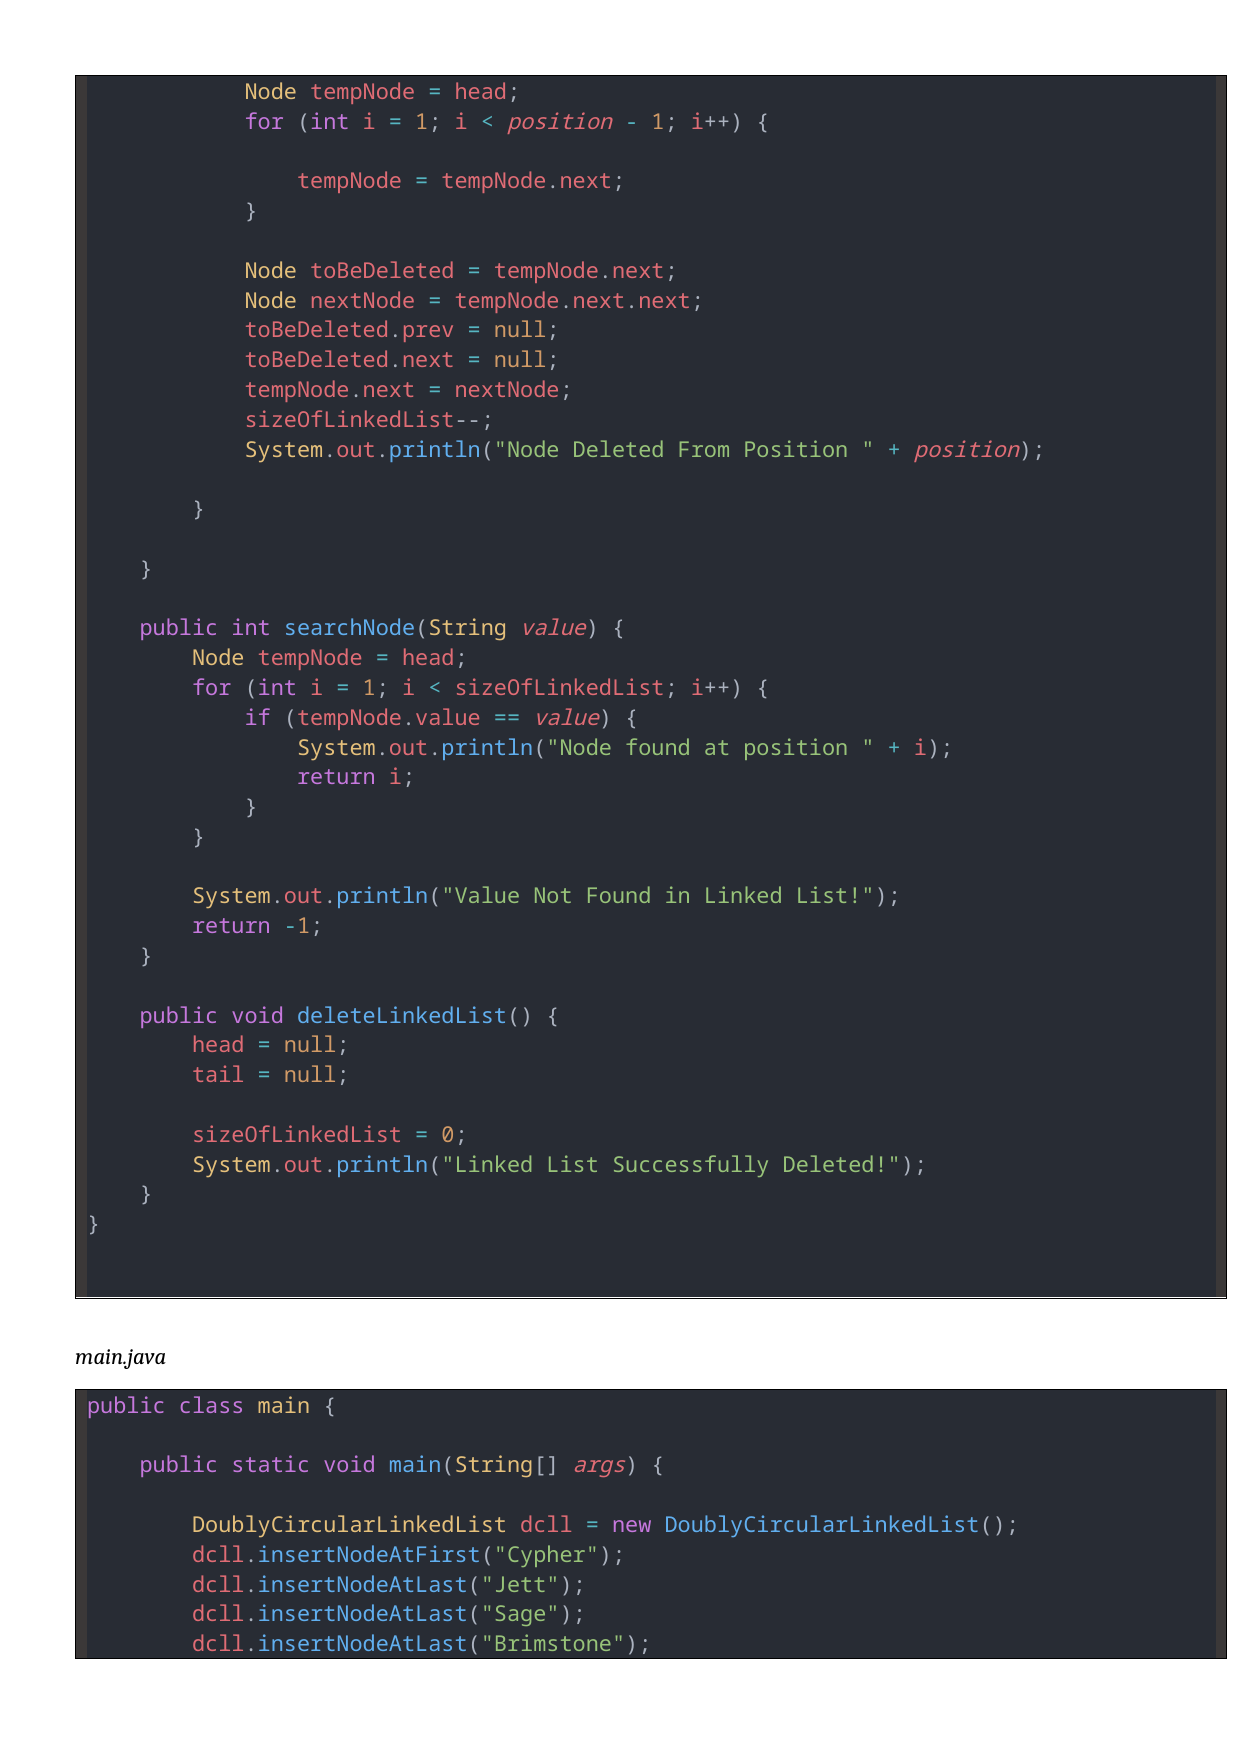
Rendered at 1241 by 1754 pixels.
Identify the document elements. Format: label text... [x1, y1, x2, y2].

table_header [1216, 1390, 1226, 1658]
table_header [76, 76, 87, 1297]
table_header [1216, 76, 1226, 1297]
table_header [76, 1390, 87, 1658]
text main.java [75, 1344, 1165, 1370]
